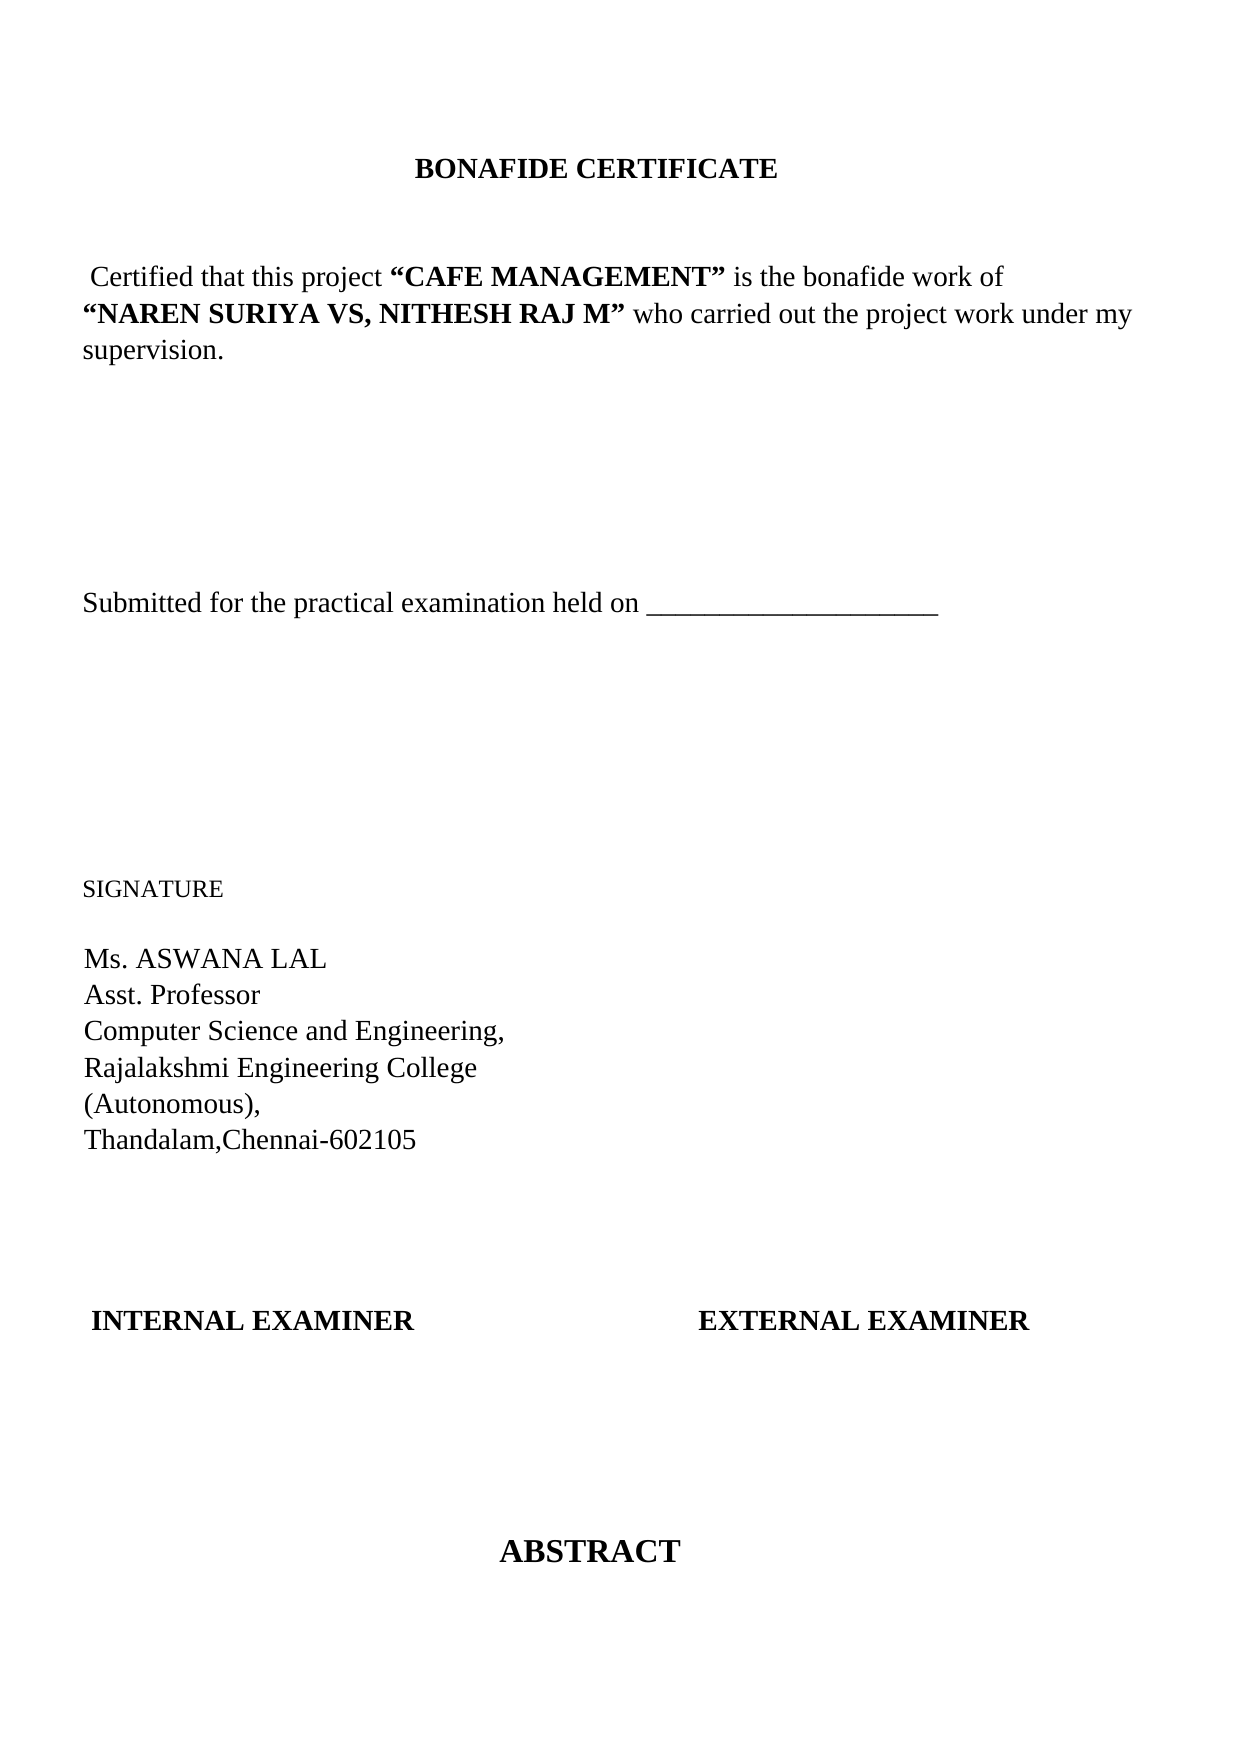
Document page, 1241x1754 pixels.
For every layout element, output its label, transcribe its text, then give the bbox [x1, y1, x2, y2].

text Submitted for the practical examination held on ____________________ [82, 585, 1169, 618]
text Ms. ASWANA LAL [83, 941, 1172, 975]
text Certified that this project “CAFE MANAGEMENT” is the bonafide work of [82, 259, 1172, 293]
text BONAFIDE CERTIFICATE [308, 151, 1172, 185]
text INTERNAL EXAMINER EXTERNAL EXAMINER [82, 1303, 1172, 1337]
text “NAREN SURIYA VS, NITHESH RAJ M” who carried out the project work under my supervision. [82, 296, 1172, 365]
text SIGNATURE [82, 874, 1172, 903]
text Thandalam,Chennai-602105 [83, 1122, 1172, 1156]
subtitle ABSTRACT [82, 1531, 1134, 1569]
text Asst. Professor [83, 977, 1172, 1011]
text Rajalakshmi Engineering College [83, 1050, 1172, 1083]
text Computer Science and Engineering, [83, 1013, 1172, 1047]
text (Autonomous), [83, 1086, 1172, 1119]
